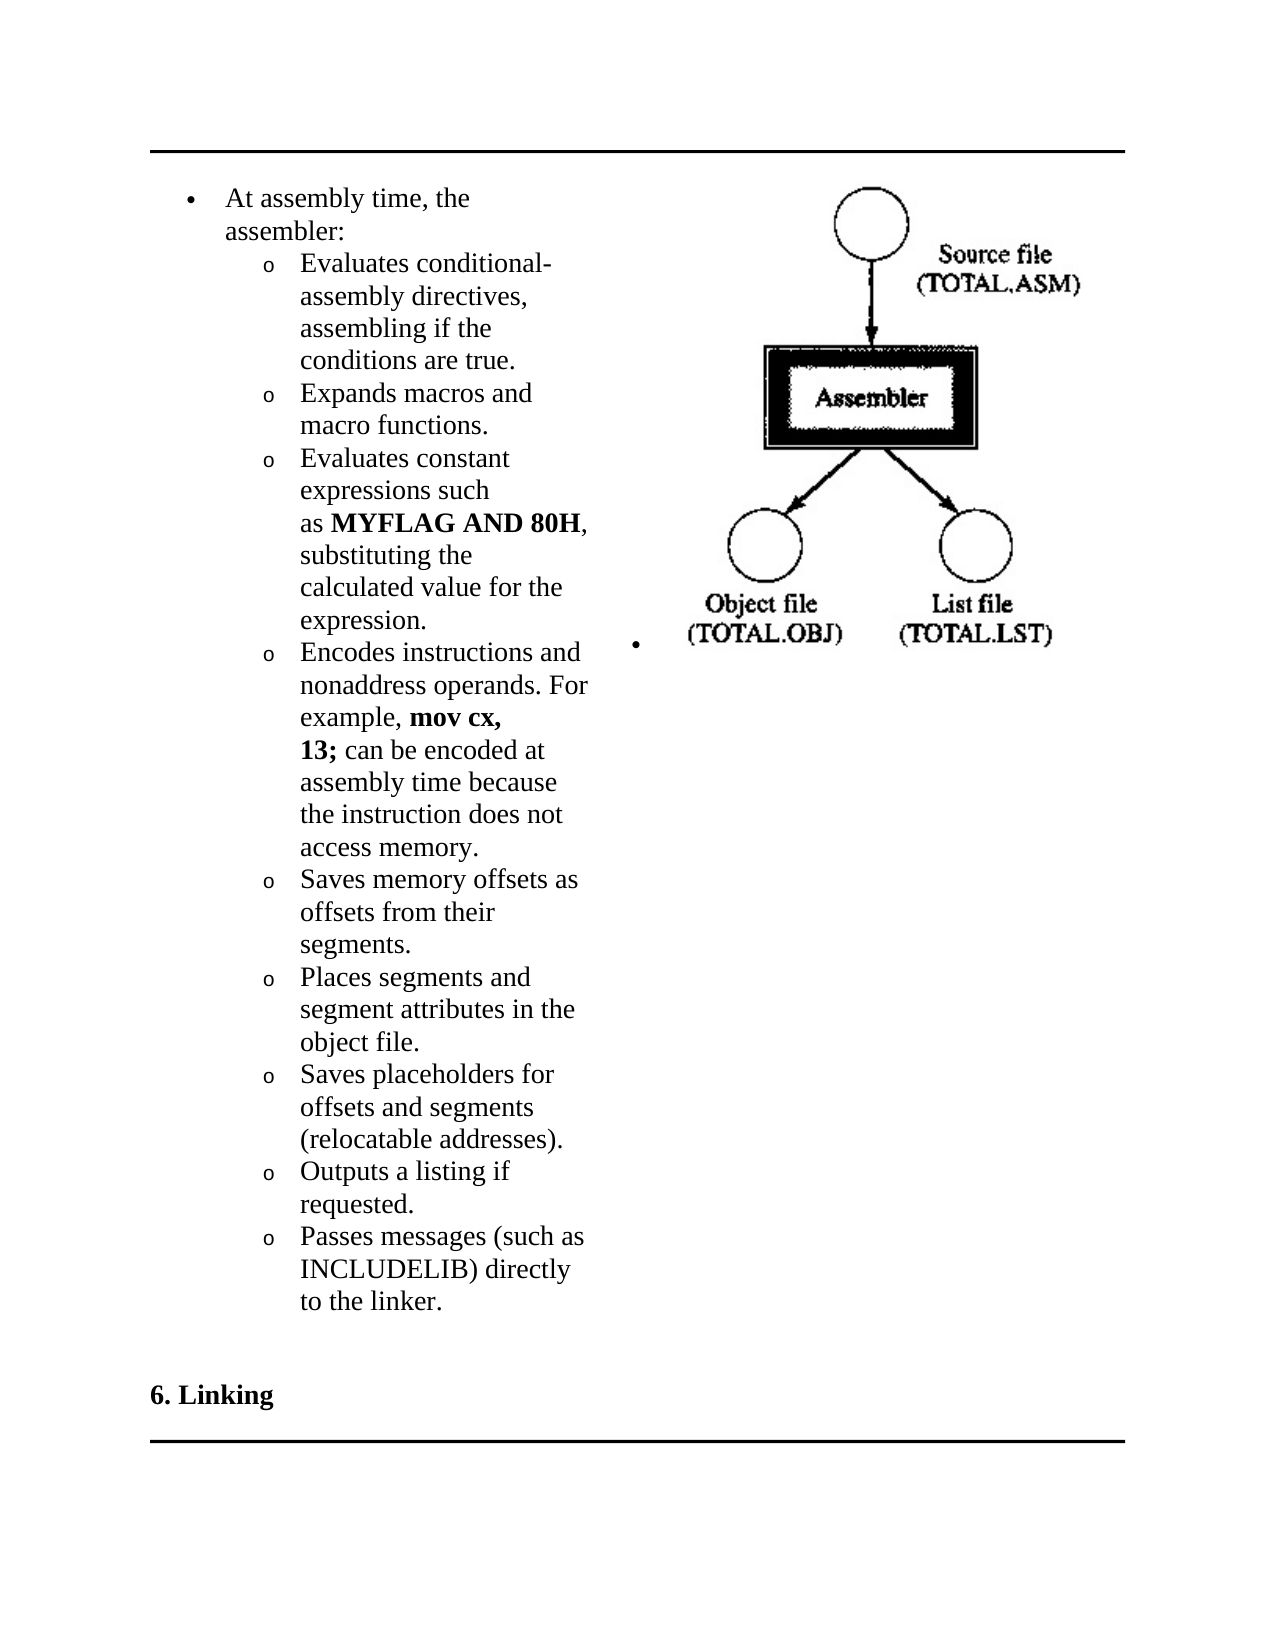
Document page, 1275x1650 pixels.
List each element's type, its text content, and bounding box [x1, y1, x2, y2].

table_header At assembly time, the assembler: Evaluates conditional-assembly directives, assembling if the conditions are true. Expands macros and macro functions. Evaluates constant expressions such as MYFLAG AND 80H, substituting the calculated value for the expression. Encodes instructions and nonaddress operands. For example, mov cx, 13; can be encoded at assembly time because the instruction does not access memory. Saves memory offsets as offsets from their segments. Places segments and segment attributes in the object file. Saves placeholders for offsets and segments (relocatable addresses). Outputs a listing if requested. Passes messages (such as INCLUDELIB) directly to the linker. [147, 178, 592, 1349]
table_header [592, 178, 1128, 1349]
picture [684, 181, 1085, 652]
text 6. Linking [150, 1378, 1125, 1411]
